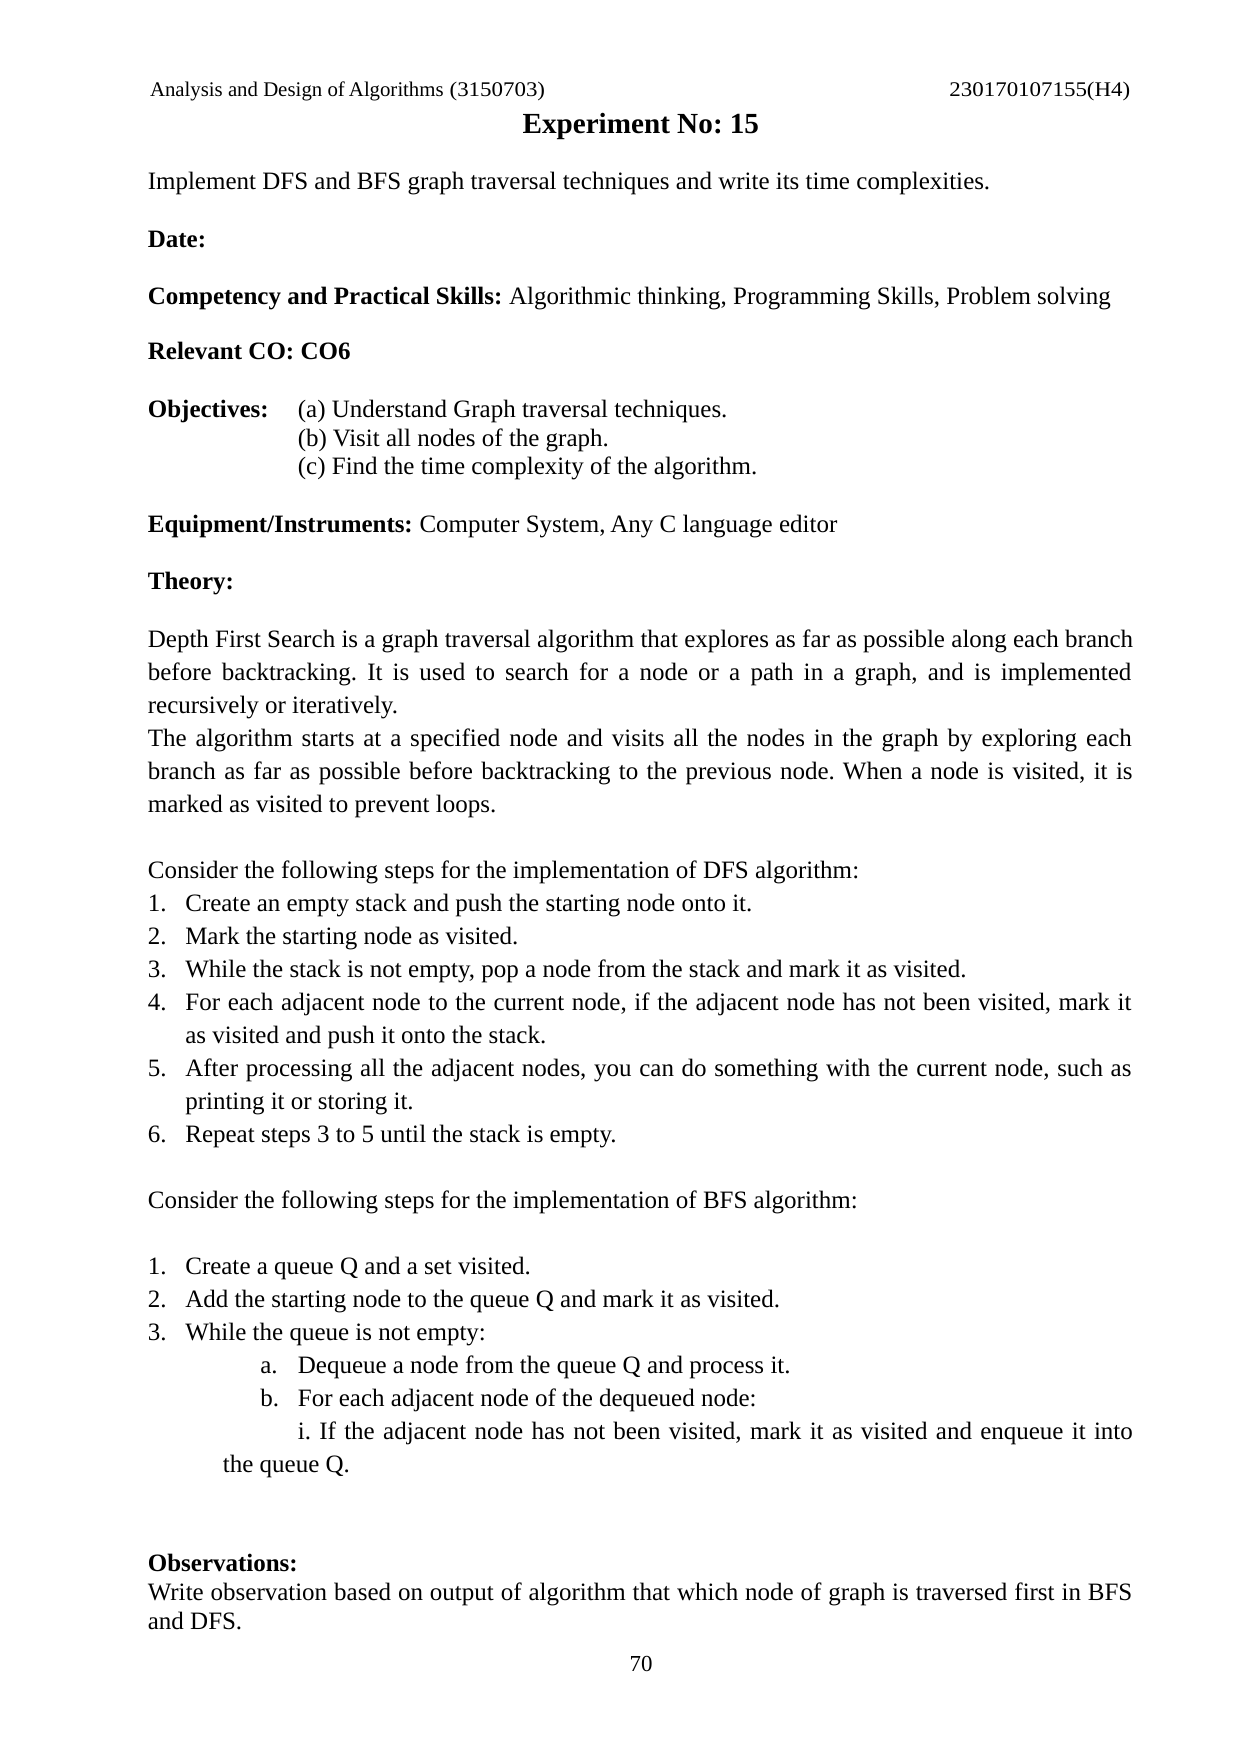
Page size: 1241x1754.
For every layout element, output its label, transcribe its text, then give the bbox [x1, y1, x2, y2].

list Add the starting node to the queue Q and mark it as visited. [148, 1284, 1134, 1313]
list Dequeue a node from the queue Q and process it. [260, 1350, 1134, 1379]
text Relevant CO: CO6 [148, 336, 1134, 365]
list Create an empty stack and push the starting node onto it. [148, 888, 1134, 917]
text (c) Find the time complexity of the algorithm. [148, 451, 1134, 480]
text Objectives: (a) Understand Graph traversal techniques. [148, 394, 1134, 423]
list Create a queue Q and a set visited. [148, 1251, 1134, 1280]
list While the stack is not empty, pop a node from the stack and mark it as visited. [148, 954, 1134, 983]
list Repeat steps 3 to 5 until the stack is empty. [148, 1119, 1134, 1148]
list Mark the starting node as visited. [148, 921, 1134, 950]
text Consider the following steps for the implementation of DFS algorithm: [148, 855, 1134, 884]
text Write observation based on output of algorithm that which node of graph is traversed first in BFS and DFS. [148, 1577, 1134, 1635]
text Theory: [148, 566, 1134, 595]
list For each adjacent node of the dequeued node: [260, 1383, 1134, 1412]
text Consider the following steps for the implementation of BFS algorithm: [148, 1185, 1134, 1214]
text Depth First Search is a graph traversal algorithm that explores as far as possible along each branch before backtracking. It is used to search for a node or a path in a graph, and is implemented recursively or iteratively. [148, 624, 1134, 719]
text Competency and Practical Skills: Algorithmic thinking, Programming Skills, Problem solving [148, 281, 1134, 310]
text Date: [148, 224, 1134, 252]
text Equipment/Instruments: Computer System, Any C language editor [148, 509, 1134, 538]
text The algorithm starts at a specified node and visits all the nodes in the graph by exploring each branch as far as possible before backtracking to the previous node. When a node is visited, it is marked as visited to prevent loops. [148, 723, 1134, 818]
text (b) Visit all nodes of the graph. [298, 423, 1134, 451]
list i. If the adjacent node has not been visited, mark it as visited and enqueue it into the queue Q. [223, 1416, 1134, 1478]
text Observations: [148, 1548, 1134, 1577]
list After processing all the adjacent nodes, you can do something with the current node, such as printing it or storing it. [148, 1053, 1134, 1115]
text Implement DFS and BFS graph traversal techniques and write its time complexities. [148, 166, 1134, 195]
list While the queue is not empty: [148, 1317, 1134, 1346]
text Experiment No: 15 [148, 106, 1134, 140]
list For each adjacent node to the current node, if the adjacent node has not been visited, mark it as visited and push it onto the stack. [148, 987, 1134, 1049]
